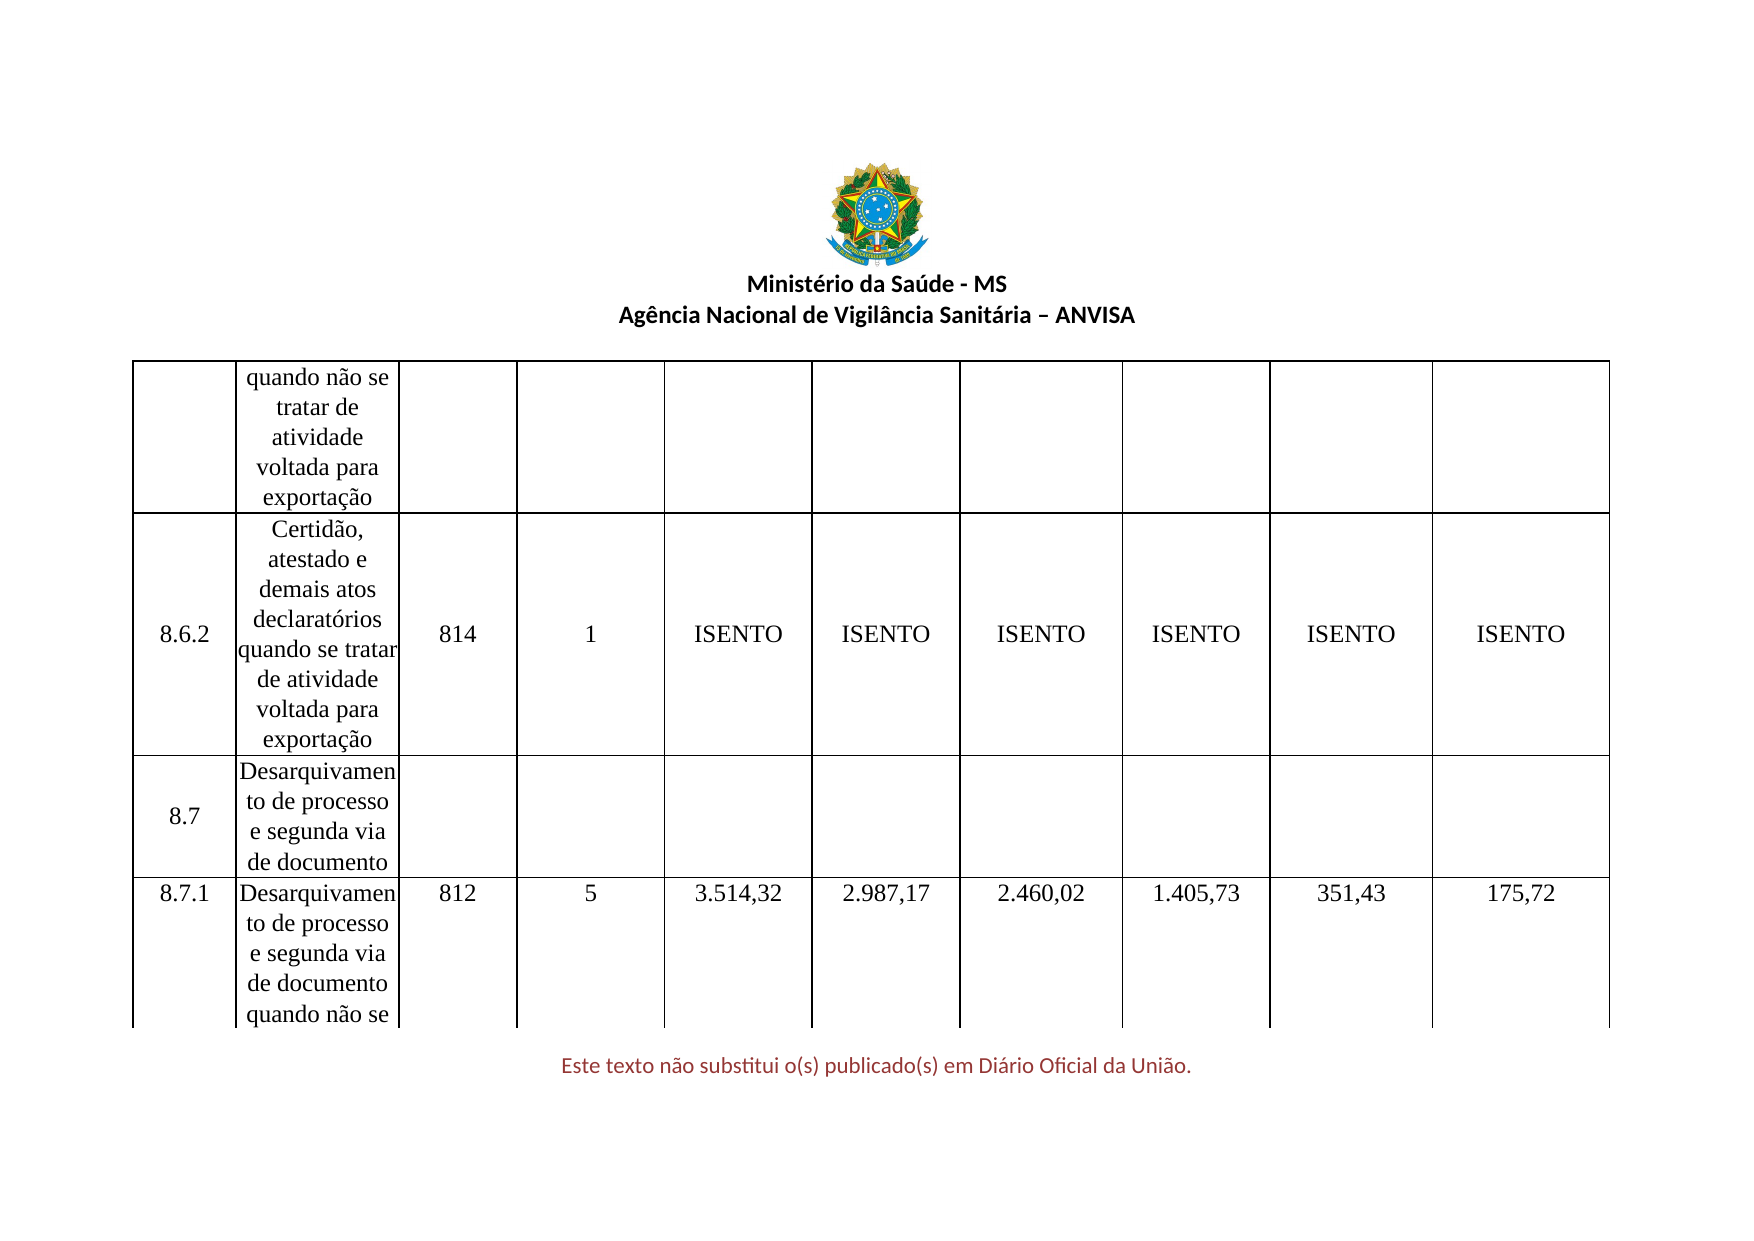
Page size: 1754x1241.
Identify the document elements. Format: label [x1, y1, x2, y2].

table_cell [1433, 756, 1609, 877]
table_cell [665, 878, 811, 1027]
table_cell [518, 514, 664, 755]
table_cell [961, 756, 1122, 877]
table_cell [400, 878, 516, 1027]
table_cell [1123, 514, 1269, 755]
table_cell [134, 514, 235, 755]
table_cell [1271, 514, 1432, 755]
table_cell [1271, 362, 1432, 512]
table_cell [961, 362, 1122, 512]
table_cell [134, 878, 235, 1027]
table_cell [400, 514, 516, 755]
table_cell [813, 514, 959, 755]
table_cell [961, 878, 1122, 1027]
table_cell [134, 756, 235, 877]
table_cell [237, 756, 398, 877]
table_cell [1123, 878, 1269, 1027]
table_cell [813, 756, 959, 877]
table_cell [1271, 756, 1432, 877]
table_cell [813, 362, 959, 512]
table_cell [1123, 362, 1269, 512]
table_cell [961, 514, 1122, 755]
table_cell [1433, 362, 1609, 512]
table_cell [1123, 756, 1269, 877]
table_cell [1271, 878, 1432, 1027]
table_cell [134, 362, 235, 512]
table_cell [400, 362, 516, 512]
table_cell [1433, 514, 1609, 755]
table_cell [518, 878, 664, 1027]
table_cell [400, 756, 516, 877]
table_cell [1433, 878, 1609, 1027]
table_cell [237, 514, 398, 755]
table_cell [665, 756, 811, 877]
picture [822, 160, 932, 269]
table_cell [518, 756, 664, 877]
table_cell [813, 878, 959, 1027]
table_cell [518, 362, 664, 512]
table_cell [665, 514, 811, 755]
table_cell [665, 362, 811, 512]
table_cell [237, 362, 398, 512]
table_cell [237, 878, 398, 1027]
